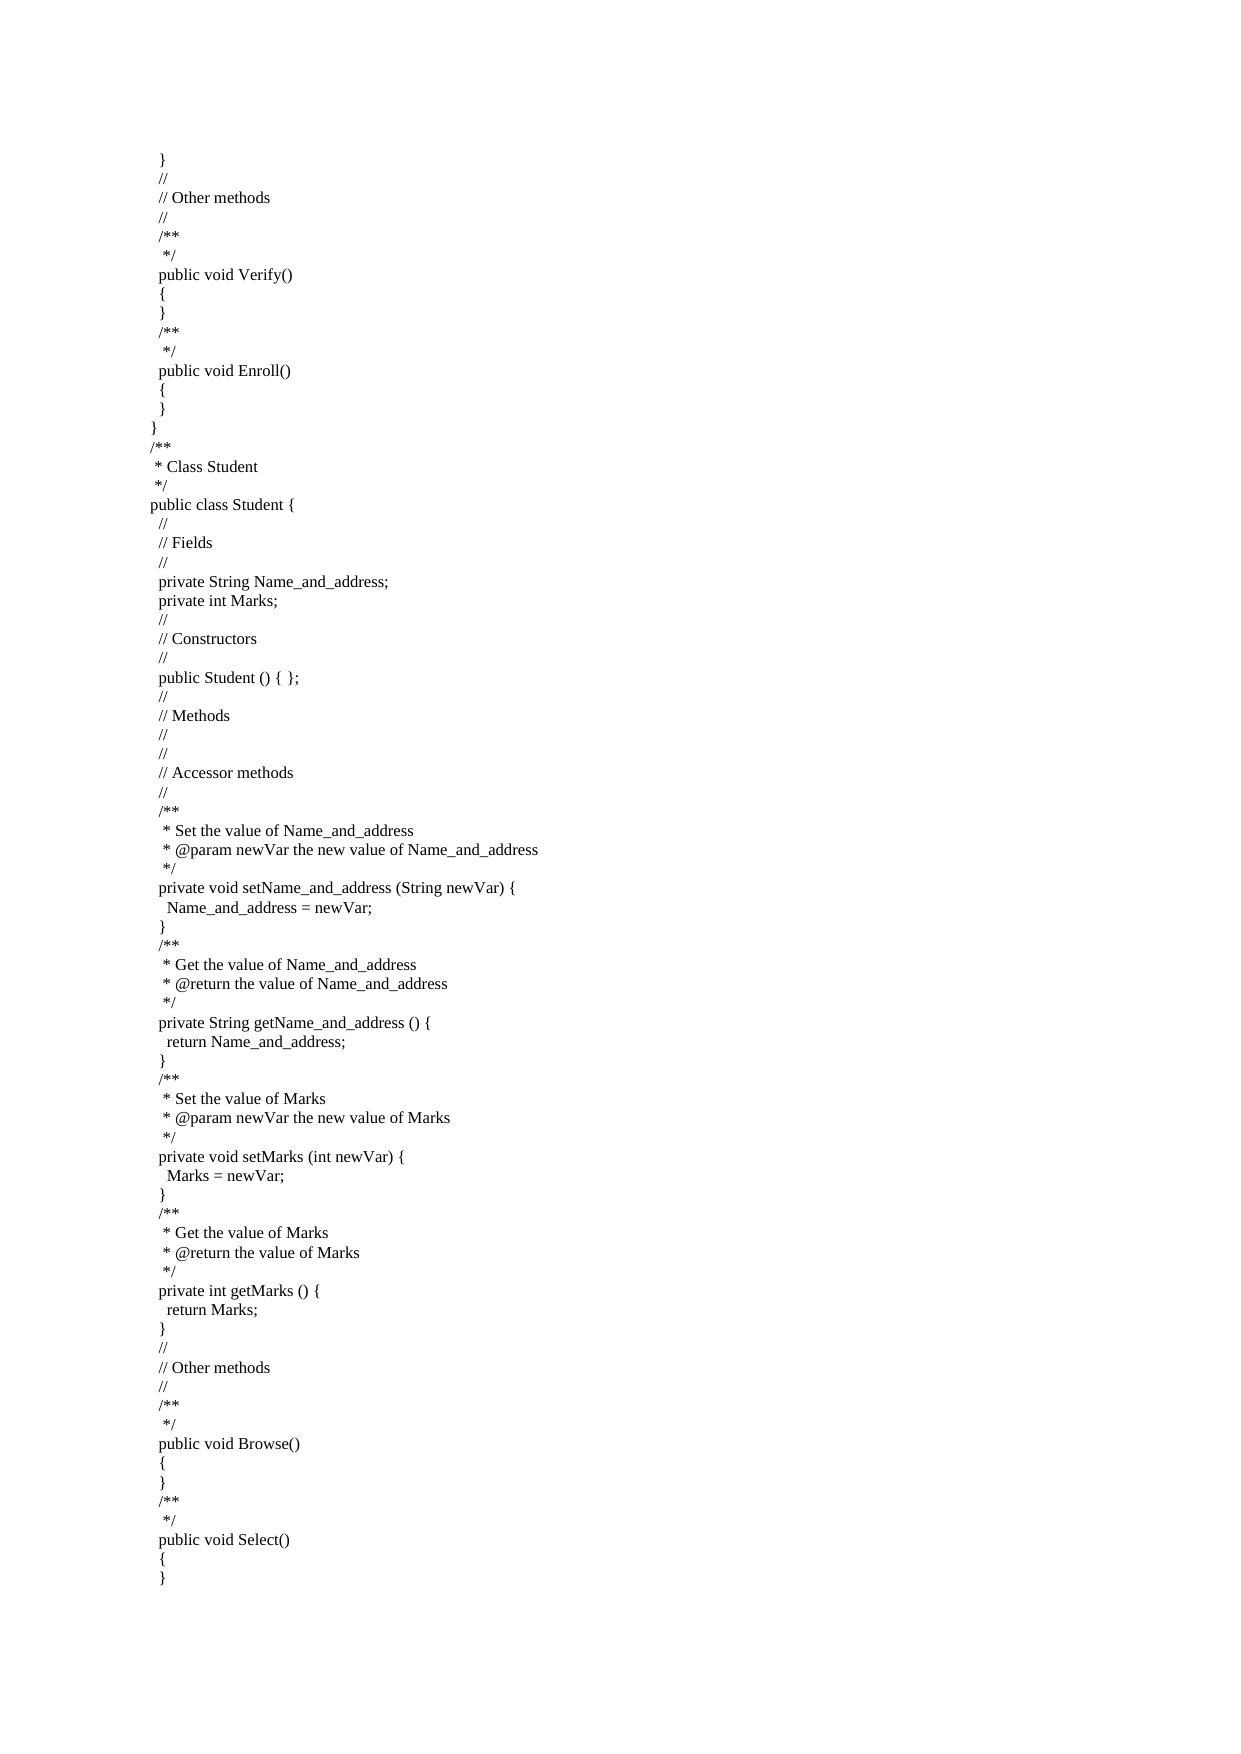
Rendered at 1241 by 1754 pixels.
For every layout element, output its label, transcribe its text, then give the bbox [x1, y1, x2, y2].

text public void Browse() [150, 1434, 1090, 1453]
text // [150, 207, 1090, 227]
text * Set the value of Name_and_address [150, 821, 1090, 840]
text Name_and_address = newVar; [150, 897, 1090, 917]
text * Class Student [150, 457, 1090, 476]
text */ [150, 1511, 1090, 1530]
text // Other methods [150, 188, 1090, 207]
text // [150, 687, 1090, 706]
text // [150, 610, 1090, 629]
text { [150, 380, 1090, 399]
text /** [150, 1492, 1090, 1511]
text // [150, 552, 1090, 572]
text * Get the value of Name_and_address [150, 955, 1090, 974]
text // Methods [150, 706, 1090, 725]
text /** [150, 1070, 1090, 1089]
text // Fields [150, 533, 1090, 552]
text /** [150, 1204, 1090, 1223]
text Marks = newVar; [150, 1166, 1090, 1185]
text /** [150, 802, 1090, 821]
text public void Select() [150, 1530, 1090, 1549]
text * Get the value of Marks [150, 1223, 1090, 1242]
text } [150, 1051, 1090, 1070]
text /** [150, 437, 1090, 457]
text } [150, 399, 1090, 418]
text { [150, 1549, 1090, 1568]
text // [150, 648, 1090, 667]
text // [150, 169, 1090, 188]
text private String Name_and_address; [150, 572, 1090, 591]
text // [150, 1338, 1090, 1357]
text */ [150, 859, 1090, 878]
text private int Marks; [150, 591, 1090, 610]
text */ [150, 342, 1090, 361]
text */ [150, 1127, 1090, 1147]
text return Name_and_address; [150, 1032, 1090, 1051]
text } [150, 1319, 1090, 1338]
text } [150, 303, 1090, 322]
text public Student () { }; [150, 667, 1090, 687]
text * @param newVar the new value of Name_and_address [150, 840, 1090, 859]
text * @return the value of Name_and_address [150, 974, 1090, 993]
text private String getName_and_address () { [150, 1012, 1090, 1032]
text * @return the value of Marks [150, 1242, 1090, 1262]
text * @param newVar the new value of Marks [150, 1108, 1090, 1127]
text public void Verify() [150, 265, 1090, 284]
text } [150, 1472, 1090, 1492]
text /** [150, 1396, 1090, 1415]
text */ [150, 993, 1090, 1012]
text // [150, 725, 1090, 744]
text { [150, 1453, 1090, 1472]
text private void setName_and_address (String newVar) { [150, 878, 1090, 897]
text // [150, 744, 1090, 763]
text } [150, 418, 1090, 437]
text */ [150, 476, 1090, 495]
text private void setMarks (int newVar) { [150, 1147, 1090, 1166]
text /** [150, 227, 1090, 246]
text /** [150, 936, 1090, 955]
text // [150, 514, 1090, 533]
text // [150, 782, 1090, 802]
text private int getMarks () { [150, 1281, 1090, 1300]
text { [150, 284, 1090, 303]
text */ [150, 246, 1090, 265]
text return Marks; [150, 1300, 1090, 1319]
text } [150, 917, 1090, 936]
text } [150, 150, 1090, 169]
text */ [150, 1262, 1090, 1281]
text // Other methods [150, 1357, 1090, 1377]
text */ [150, 1415, 1090, 1434]
text // Accessor methods [150, 763, 1090, 782]
text public class Student { [150, 495, 1090, 514]
text * Set the value of Marks [150, 1089, 1090, 1108]
text } [150, 1568, 1090, 1587]
text /** [150, 322, 1090, 342]
text // Constructors [150, 629, 1090, 648]
text // [150, 1377, 1090, 1396]
text } [150, 1185, 1090, 1204]
text public void Enroll() [150, 361, 1090, 380]
